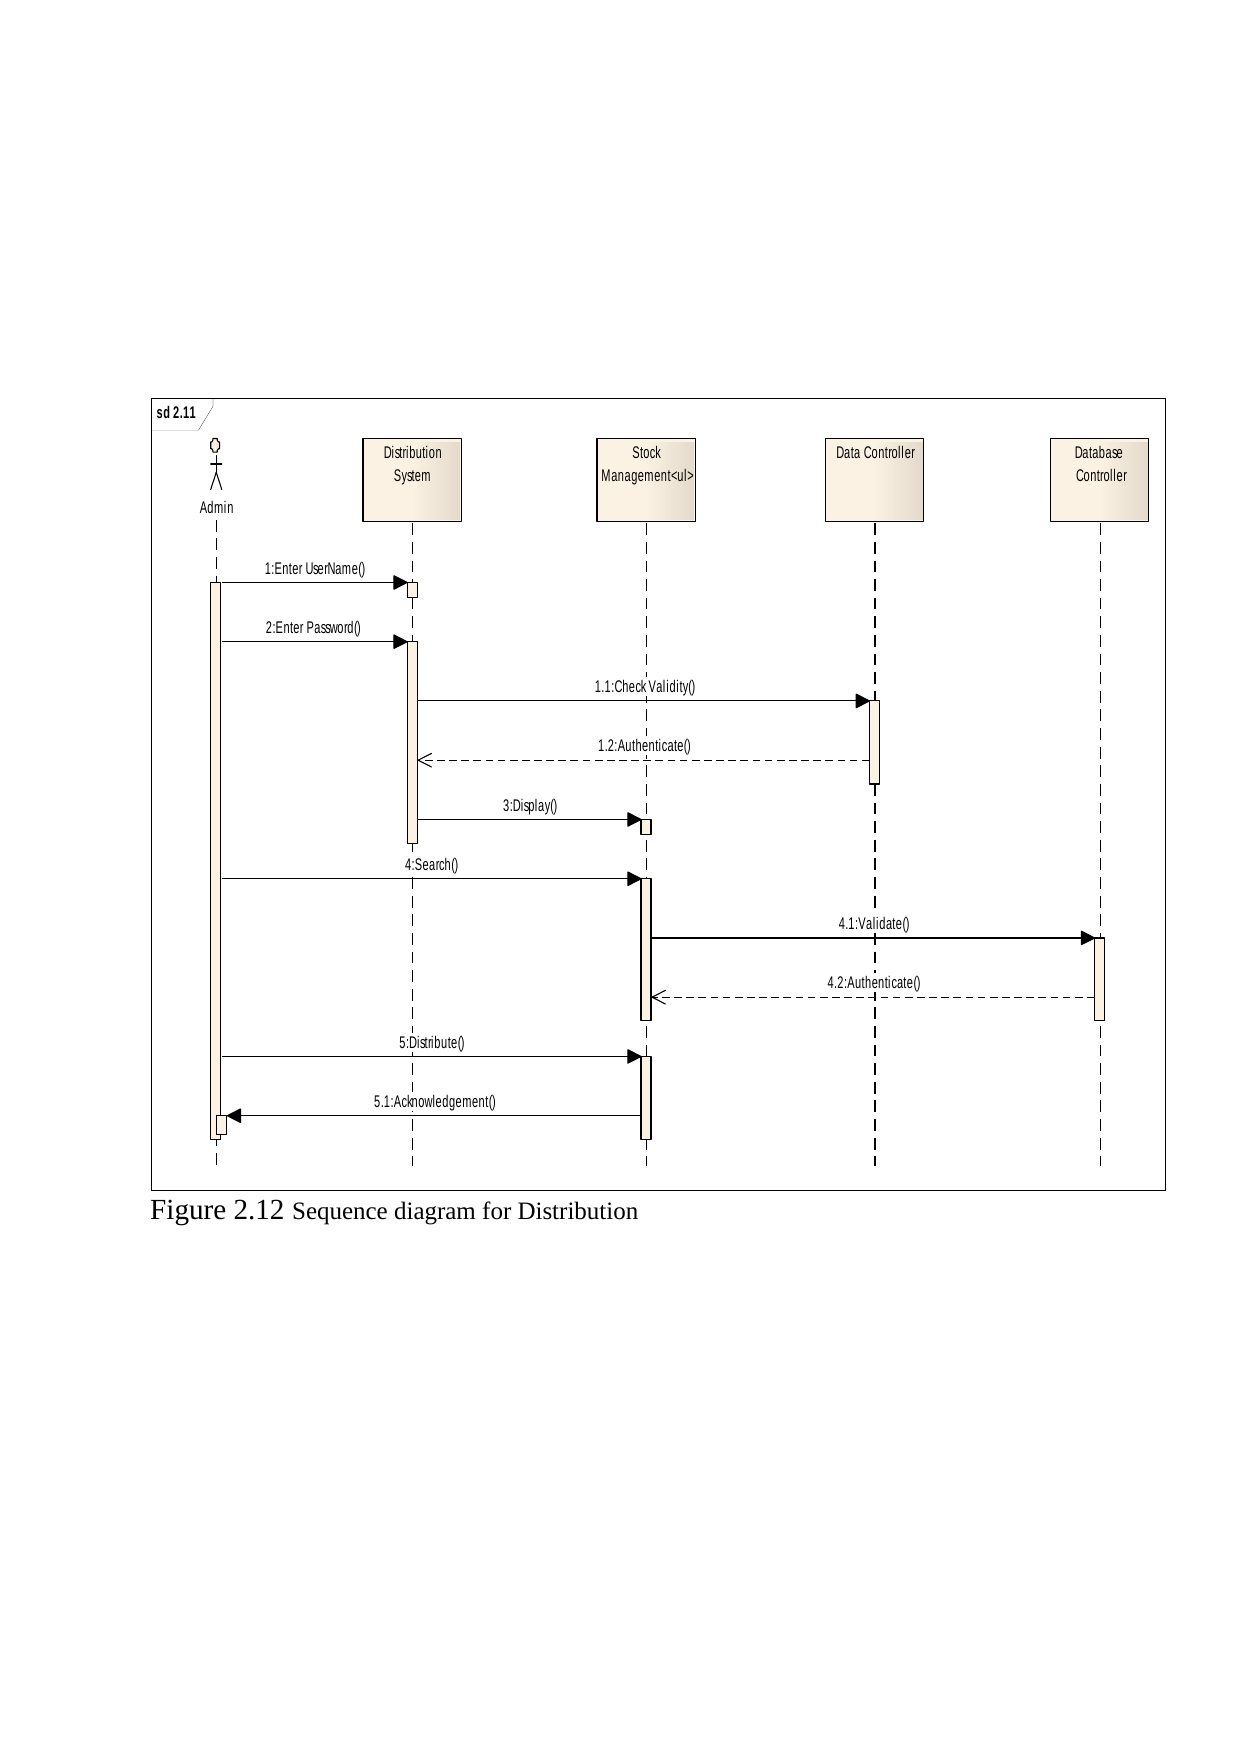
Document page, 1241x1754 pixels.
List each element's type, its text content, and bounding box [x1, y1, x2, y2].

text Figure 2.12 Sequence diagram for Distribution [150, 1192, 1015, 1225]
